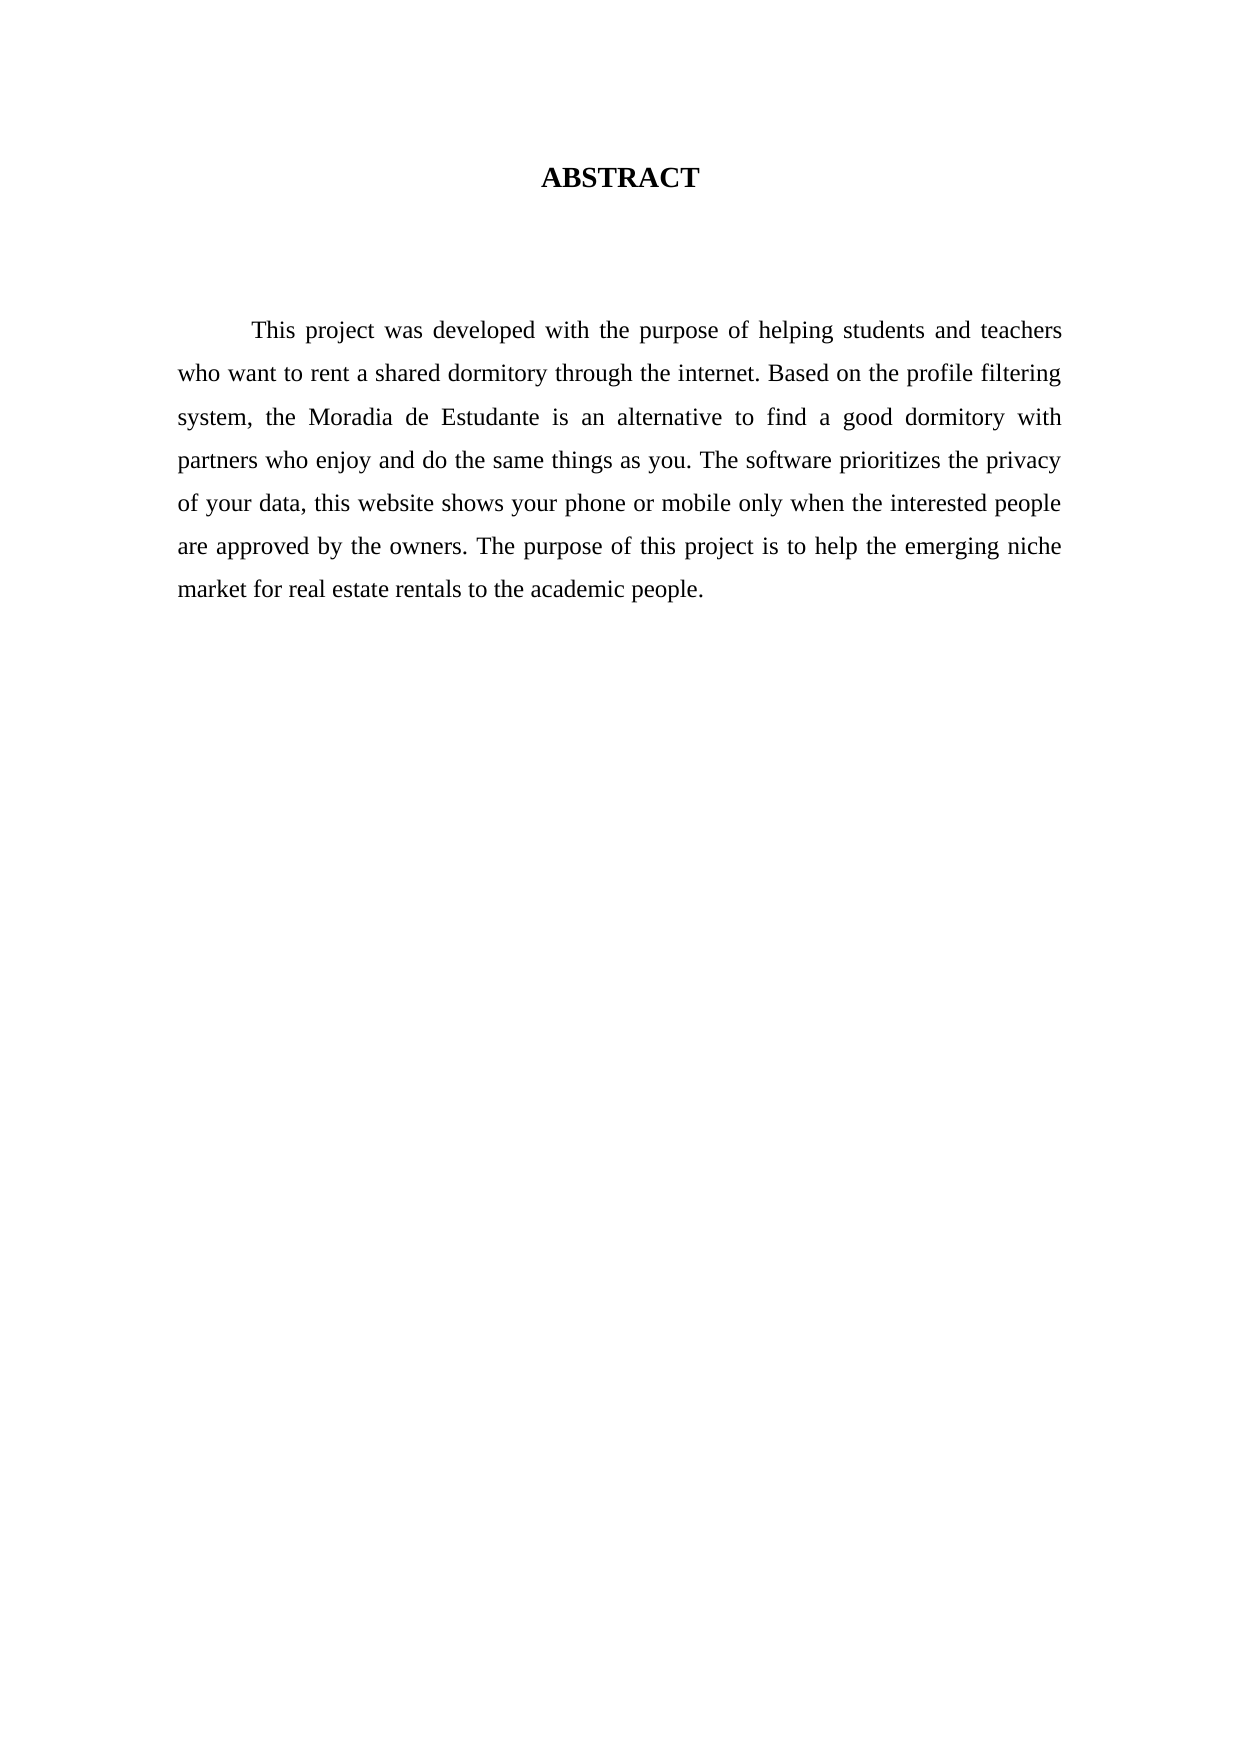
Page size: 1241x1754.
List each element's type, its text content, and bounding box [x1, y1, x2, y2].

text This project was developed with the purpose of helping students and teachers who want to rent a shared dormitory through the internet. Based on the profile filtering system, the Moradia de Estudante is an alternative to find a good dormitory with partners who enjoy and do the same things as you. The software prioritizes the privacy of your data, this website shows your phone or mobile only when the interested people are approved by the owners. The purpose of this project is to help the emerging niche market for real estate rentals to the academic people. [177, 315, 1063, 603]
text ABSTRACT [177, 160, 1063, 194]
